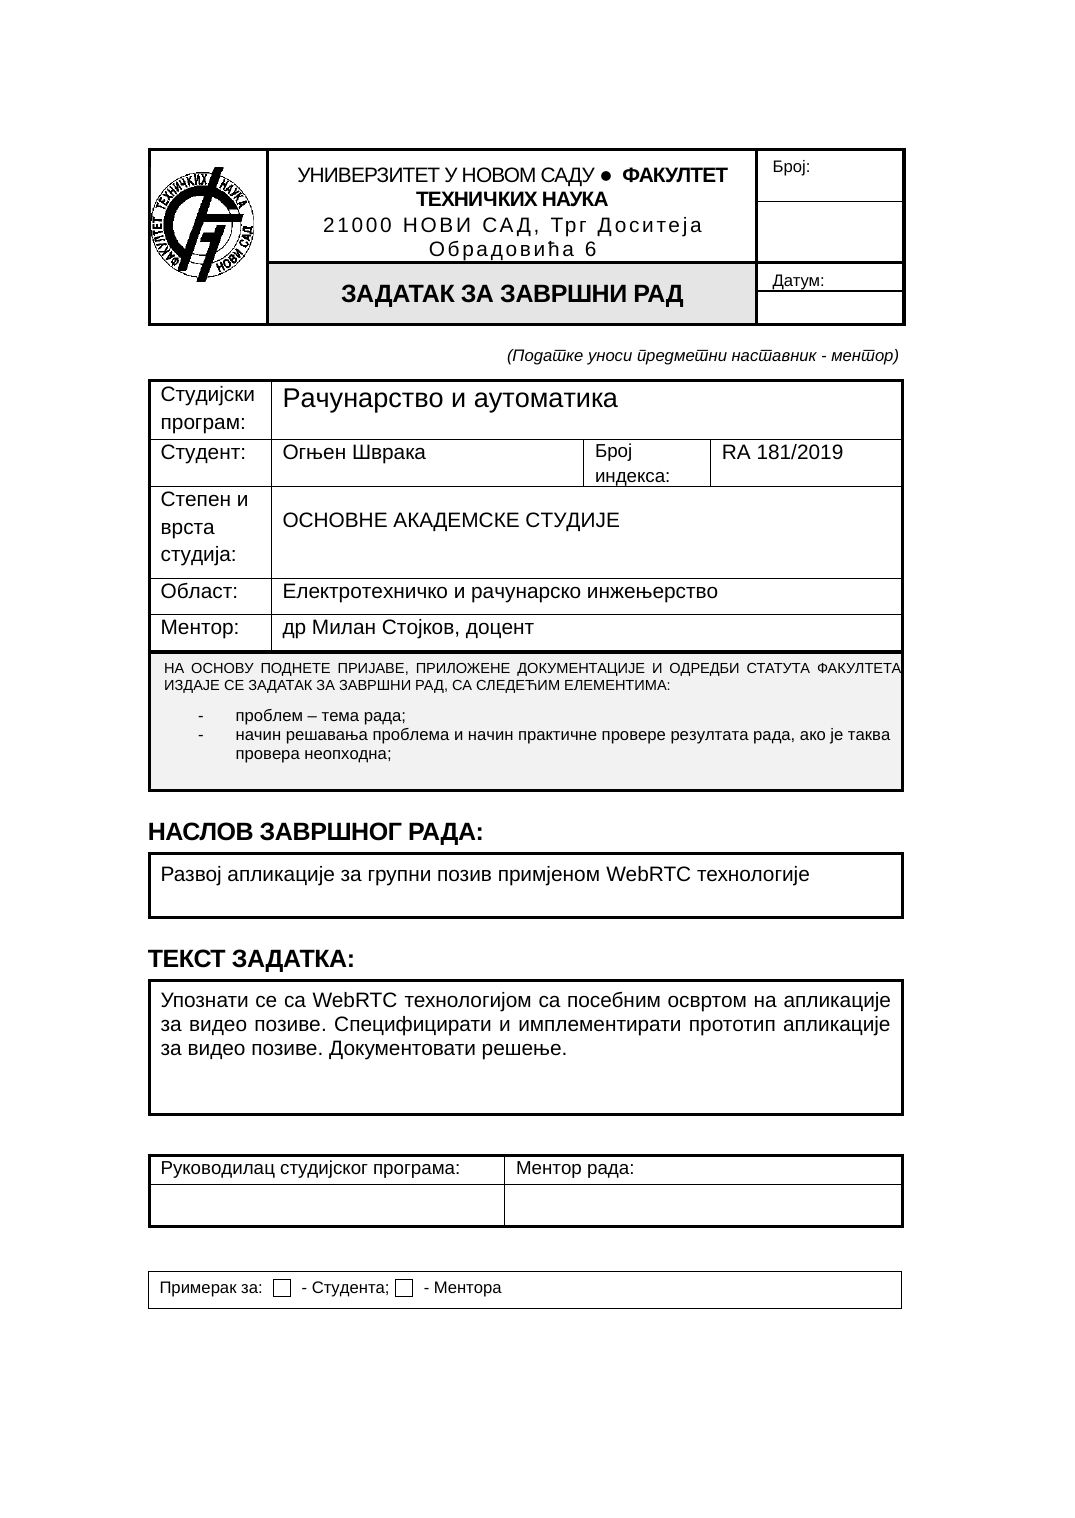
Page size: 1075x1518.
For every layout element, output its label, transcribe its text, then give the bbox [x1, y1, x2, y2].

table_header Упознати се са WebRTC технологијом са посебним освртом на апликације за видео позиве. Специфицирати и имплементирати прототип апликације за видео позиве. Документовати решење. [151, 982, 901, 1113]
table_cell Електротехничко и рачунарско инжењерство [272, 579, 901, 614]
table_cell НА ОСНОВУ ПОДНЕТЕ ПРИЈАВЕ, ПРИЛОЖЕНЕ ДОКУМЕНТАЦИЈЕ И ОДРЕДБИ СТАТУТА ФАКУЛТЕТА ИЗДАЈЕ СЕ ЗАДАТАК ЗА ЗАВРШНИ РАД, СА СЛЕДЕЋИМ ЕЛЕМЕНТИМА: проблем – тема рада; начин решавања проблема и начин практичне провере резултата рада, ако је таква провера неопходна; [151, 654, 901, 789]
table_cell др Милан Стојков, доцент [272, 615, 901, 650]
table_header Рачунарство и аутоматика [272, 382, 901, 439]
table_cell Број индекса: [584, 440, 710, 486]
text НАСЛОВ ЗАВРШНОГ РАДА: [148, 817, 927, 846]
table_cell Област: [151, 579, 271, 614]
table_cell Огњен Шврака [272, 440, 583, 486]
table_cell RA 181/2019 [711, 440, 901, 486]
table_header Развој апликације за групни позив примјеном WebRTC технологије [151, 855, 901, 916]
table_header [151, 151, 266, 323]
table_header Ментор рада: [505, 1157, 901, 1184]
table_cell [758, 202, 902, 261]
table_cell Датум: [758, 264, 902, 290]
picture [150, 167, 254, 282]
table_header Руководилац студијског програма: [151, 1157, 504, 1184]
table_cell [758, 292, 902, 323]
table_cell Студент: [151, 440, 271, 486]
text ТЕКСТ ЗАДАТКА: [148, 944, 927, 972]
text (Податке уноси предметни наставник - ментор) [448, 345, 927, 364]
table_cell Ментор: [151, 615, 271, 650]
table_header Број: [758, 151, 902, 201]
table_cell Степен и врста студија: [151, 487, 271, 578]
table_cell [505, 1185, 901, 1224]
table_header Примерак за: - Студента; - Ментора [149, 1272, 901, 1308]
table_cell ЗАДАТАК ЗА ЗАВРШНИ РАД [269, 264, 755, 323]
table_cell ОСНОВНЕ АКАДЕМСКЕ СТУДИЈЕ [272, 487, 901, 578]
table_header Студијски програм: [151, 382, 271, 439]
table_cell [151, 1185, 504, 1224]
table_header УНИВЕРЗИТЕТ У НОВОМ САДУ ФАКУЛТЕТ ТЕХНИЧКИХ НАУКА 21000 НОВИ САД, Трг Доситеја Обрадовића 6 [269, 151, 755, 261]
